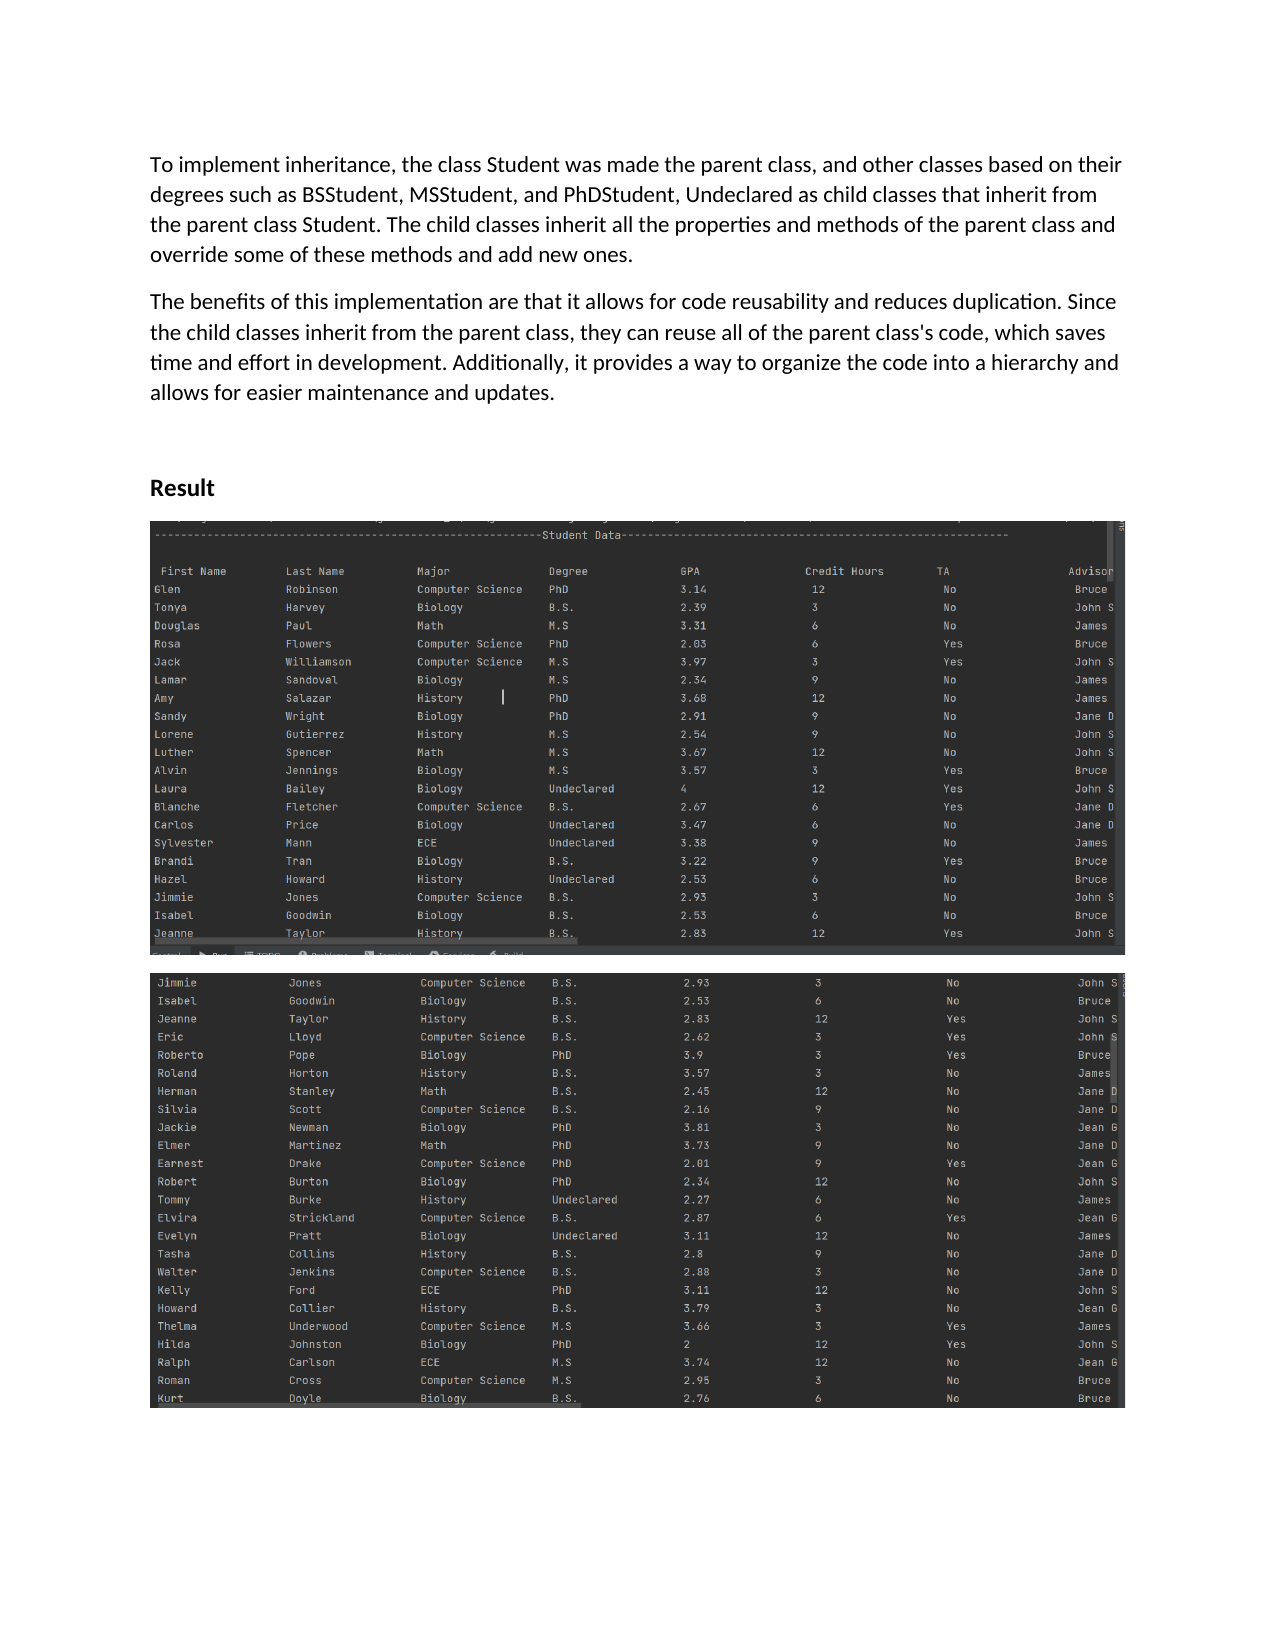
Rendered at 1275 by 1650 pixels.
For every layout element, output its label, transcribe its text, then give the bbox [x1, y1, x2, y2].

picture [150, 973, 1125, 1408]
text To implement inheritance, the class Student was made the parent class, and other classes based on their degrees such as BSStudent, MSStudent, and PhDStudent, Undeclared as child classes that inherit from the parent class Student. The child classes inherit all the properties and methods of the parent class and override some of these methods and add new ones. [150, 150, 1125, 269]
text Result [150, 472, 1125, 502]
text The benefits of this implementation are that it allows for code reusability and reduces duplication. Since the child classes inherit from the parent class, they can reuse all of the parent class's code, which saves time and effort in development. Additionally, it provides a way to organize the code into a hierarchy and allows for easier maintenance and updates. [150, 287, 1125, 406]
picture [150, 521, 1125, 955]
